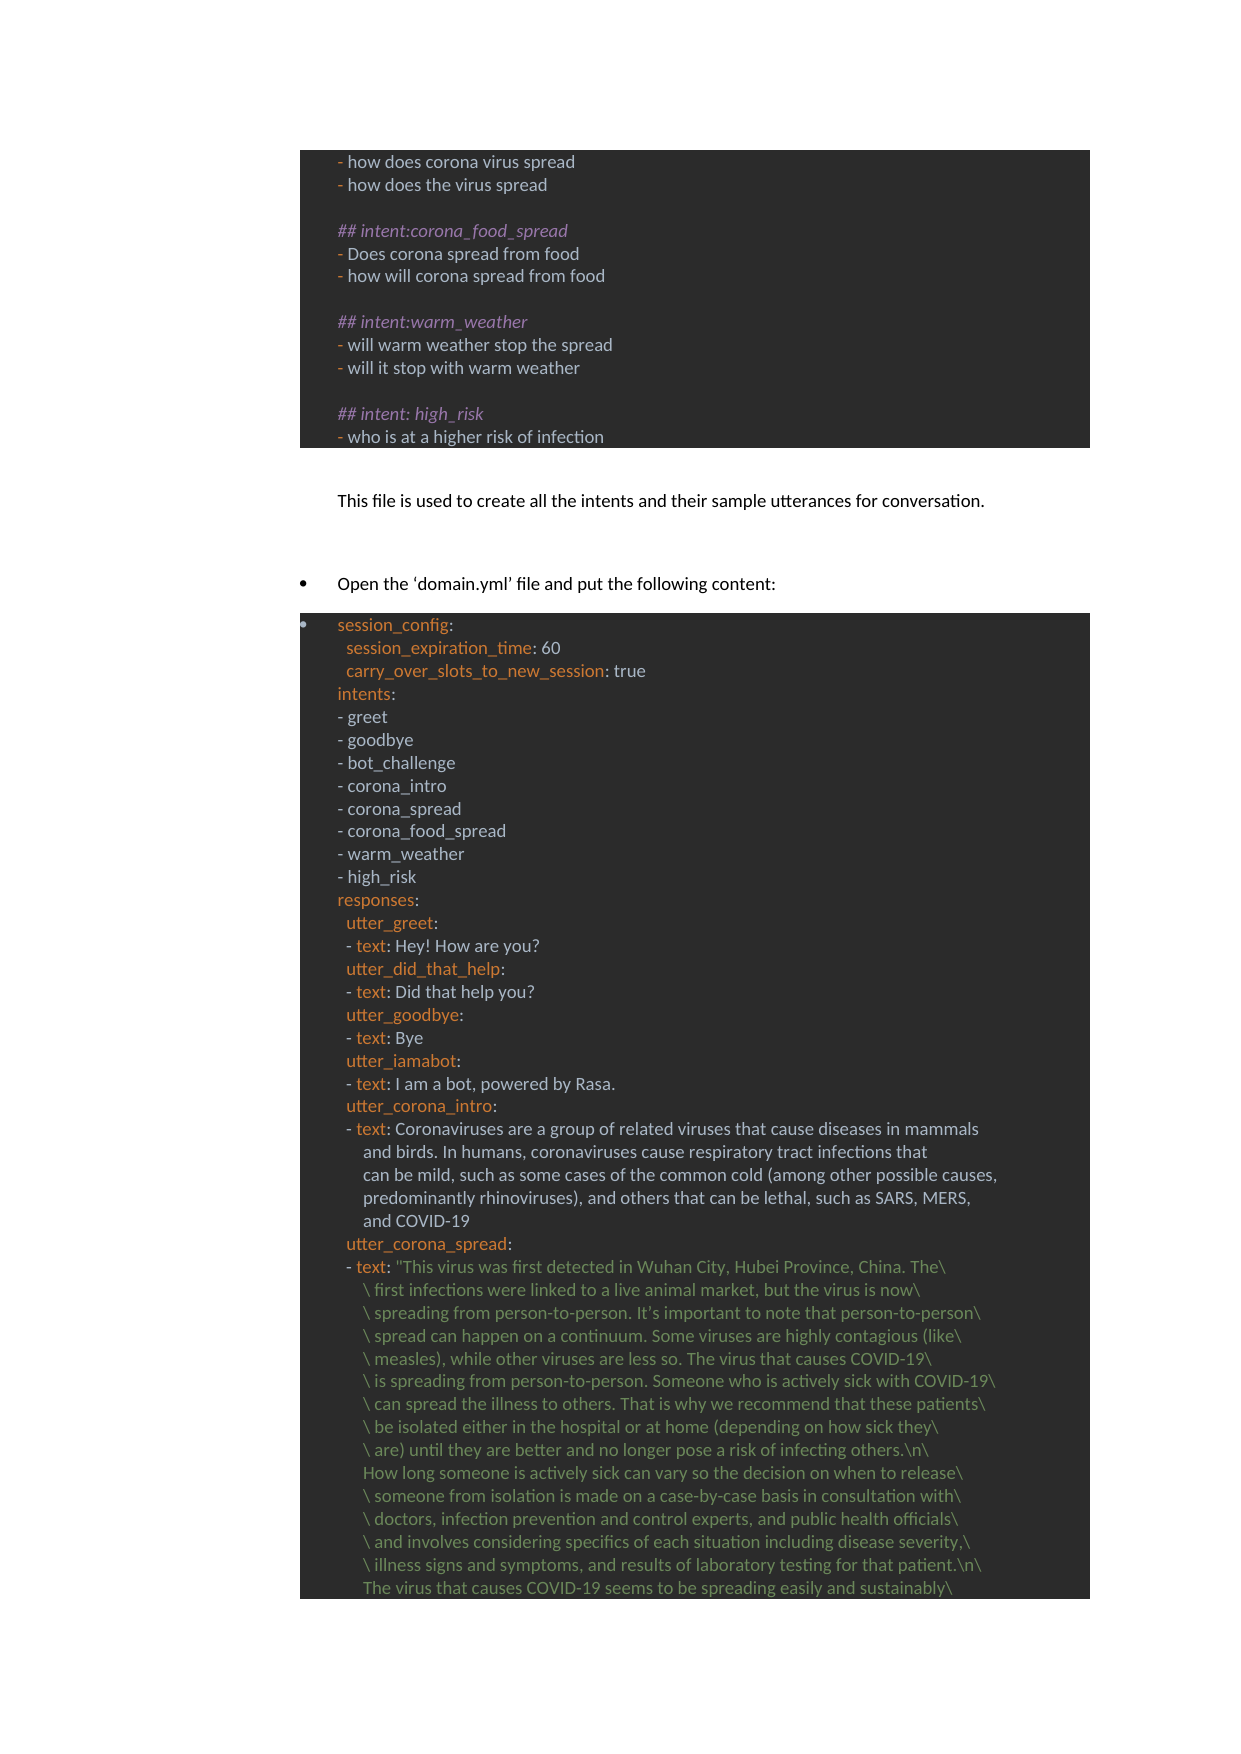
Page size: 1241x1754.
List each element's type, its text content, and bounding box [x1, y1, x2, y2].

list This file is used to create all the intents and their sample utterances for conversation. [337, 489, 1090, 512]
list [300, 150, 1090, 448]
list Open the ‘domain.yml’ file and put the following content: [300, 572, 1090, 595]
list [300, 613, 1090, 1599]
